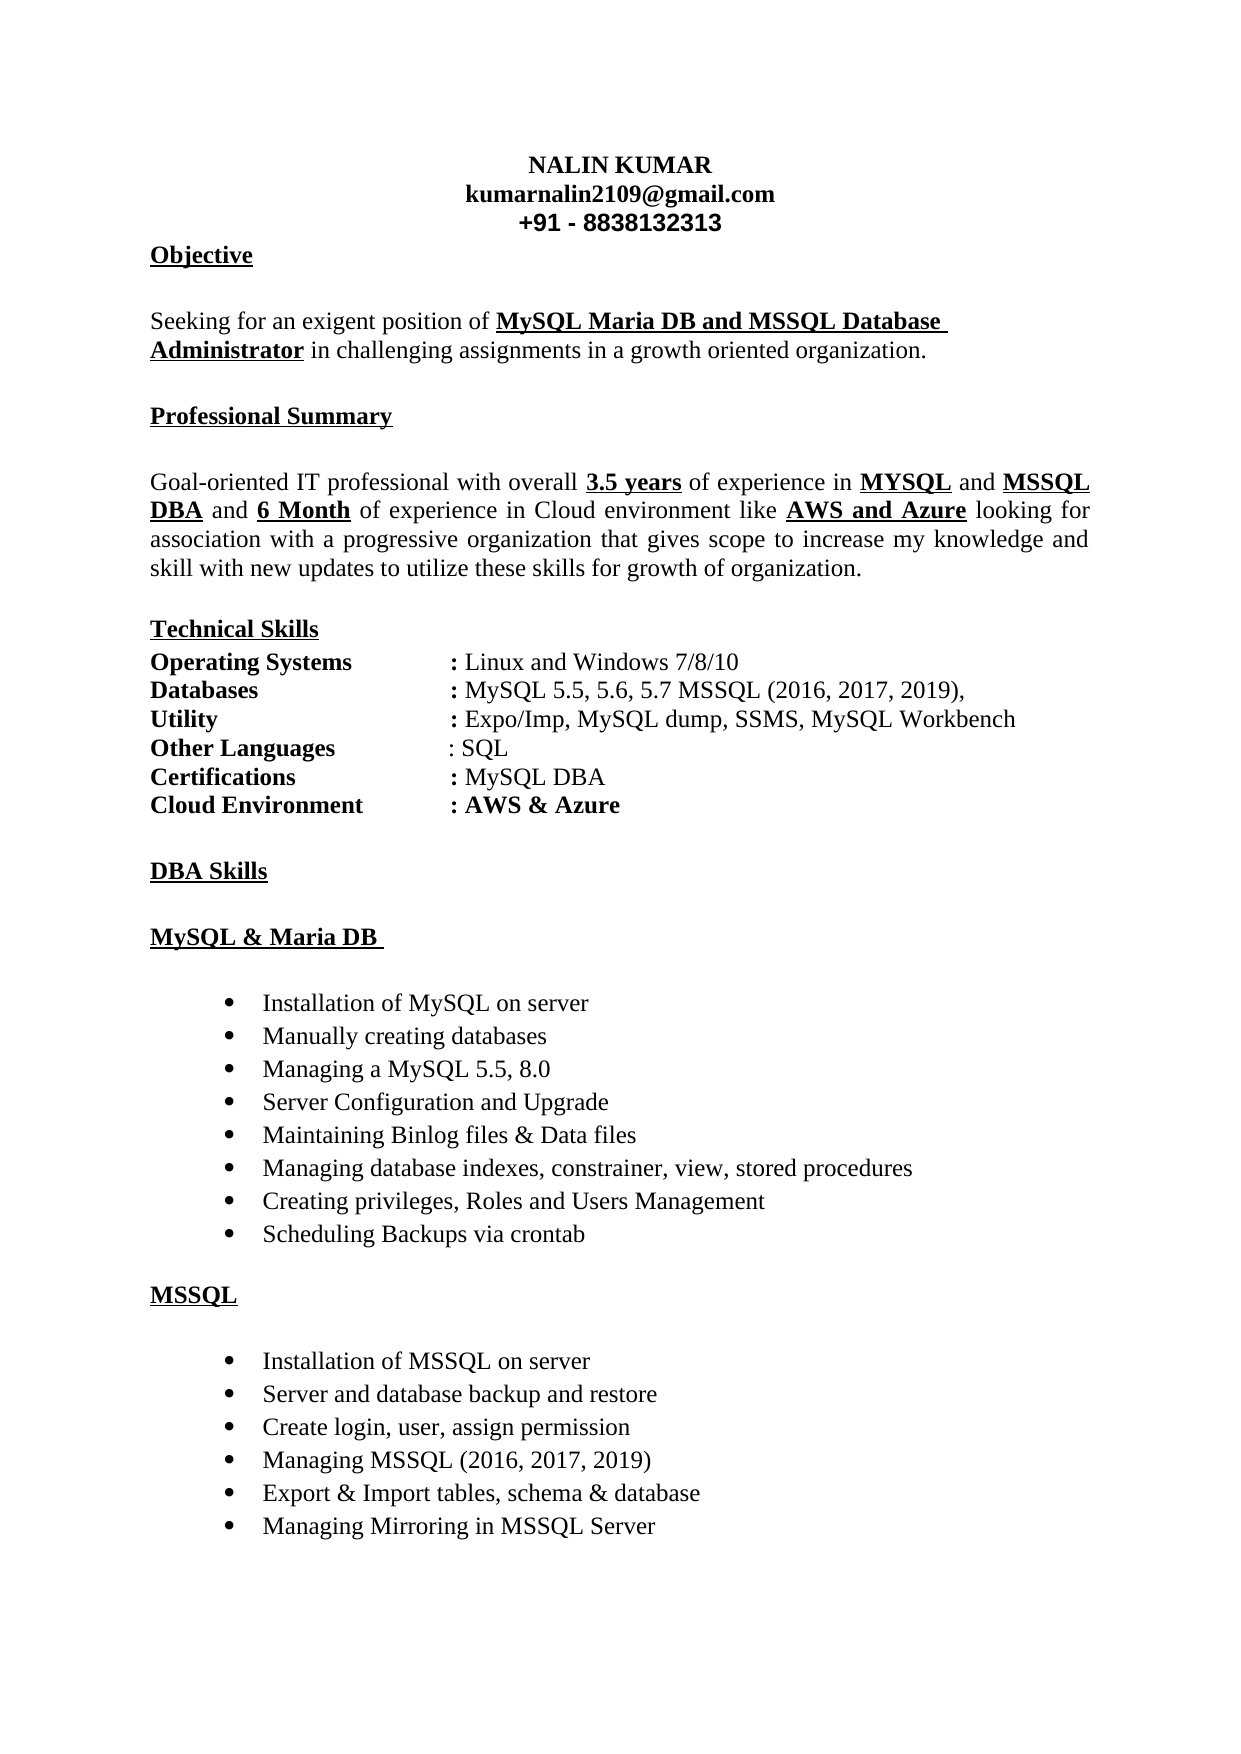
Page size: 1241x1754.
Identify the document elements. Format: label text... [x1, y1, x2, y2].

text Cloud Environment : AWS & Azure [150, 791, 1090, 819]
list Create login, user, assign permission [225, 1412, 1090, 1441]
text NALIN KUMAR [150, 150, 1090, 179]
text kumarnalin2109@gmail.com [150, 179, 1090, 207]
text MySQL & Maria DB [150, 922, 1090, 951]
list Server and database backup and restore [225, 1379, 1090, 1408]
list Managing MSSQL (2016, 2017, 2019) [225, 1445, 1090, 1474]
text Technical Skills [150, 614, 1090, 643]
list Managing Mirroring in MSSQL Server [225, 1511, 1090, 1540]
list Export & Import tables, schema & database [225, 1478, 1090, 1507]
text DBA Skills [150, 856, 1090, 885]
list Manually creating databases [225, 1021, 1090, 1050]
list Maintaining Binlog files & Data files [225, 1120, 1090, 1149]
text Professional Summary [150, 401, 1090, 429]
text +91 - 8838132313 [150, 207, 1090, 236]
text Utility : Expo/Imp, MySQL dump, SSMS, MySQL Workbench [150, 704, 1090, 733]
text Operating Systems : Linux and Windows 7/8/10 [150, 647, 1090, 676]
text Databases : MySQL 5.5, 5.6, 5.7 MSSQL (2016, 2017, 2019), [150, 676, 1090, 704]
list Installation of MSSQL on server [225, 1346, 1090, 1375]
list Creating privileges, Roles and Users Management [225, 1186, 1090, 1215]
list Managing database indexes, constrainer, view, stored procedures [225, 1153, 1090, 1182]
text Certifications : MySQL DBA [150, 762, 1090, 791]
list Installation of MySQL on server [225, 988, 1090, 1017]
text MSSQL [150, 1280, 1090, 1309]
list Managing a MySQL 5.5, 8.0 [225, 1054, 1090, 1083]
text Objective [150, 240, 1090, 269]
list Scheduling Backups via crontab [225, 1219, 1090, 1248]
text Goal-oriented IT professional with overall 3.5 years of experience in MYSQL and MSSQL DBA and 6 Month of experience in Cloud environment like AWS and Azure looking for association with a progressive organization that gives scope to increase my knowledge and skill with new updates to utilize these skills for growth of organization. [150, 467, 1090, 582]
text Other Languages : SQL [150, 733, 1090, 762]
list Server Configuration and Upgrade [225, 1087, 1090, 1116]
text Seeking for an exigent position of MySQL Maria DB and MSSQL Database Administrator in challenging assignments in a growth oriented organization. [150, 306, 1090, 364]
